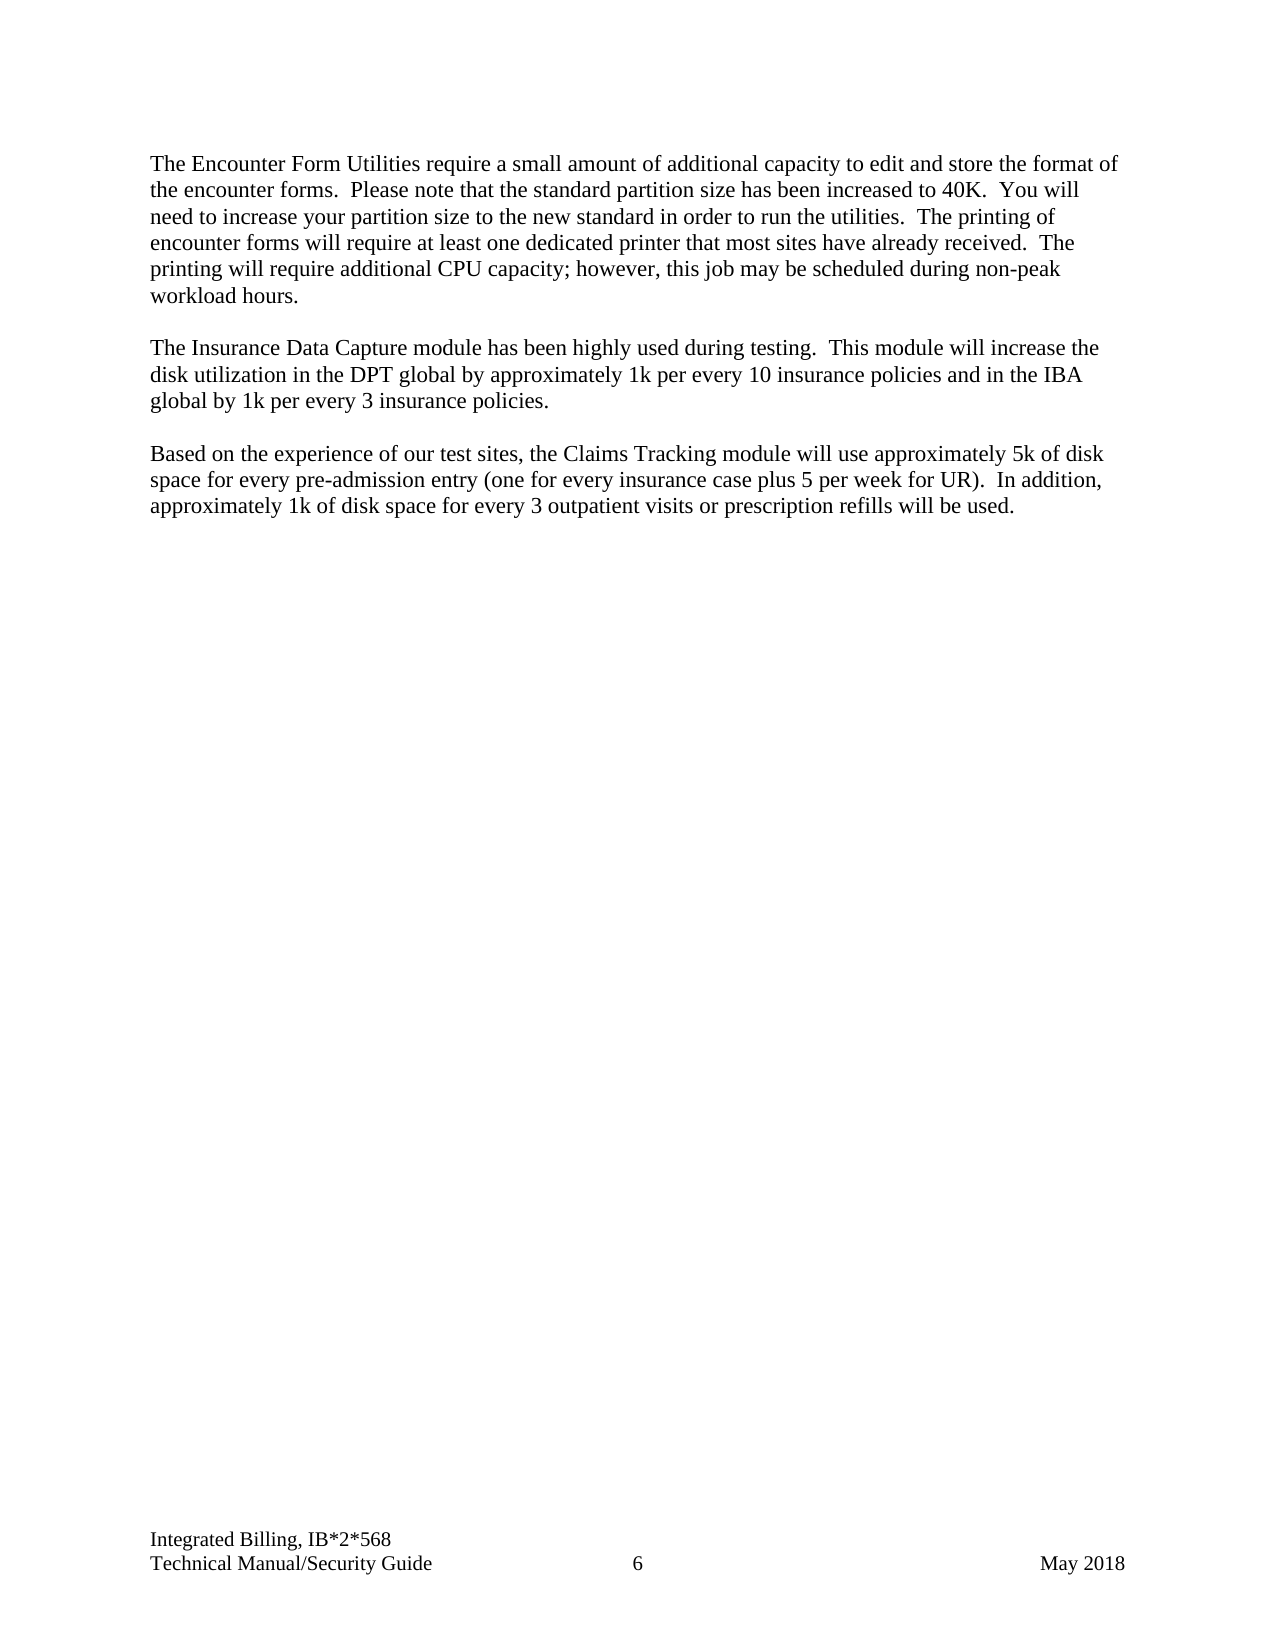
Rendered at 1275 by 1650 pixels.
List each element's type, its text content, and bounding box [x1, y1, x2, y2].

text The Encounter Form Utilities require a small amount of additional capacity to edit and store the format of the encounter forms. Please note that the standard partition size has been increased to 40K. You will need to increase your partition size to the new standard in order to run the utilities. The printing of encounter forms will require at least one dedicated printer that most sites have already received. The printing will require additional CPU capacity; however, this job may be scheduled during non-peak workload hours. [150, 150, 1125, 308]
text The Insurance Data Capture module has been highly used during testing. This module will increase the disk utilization in the DPT global by approximately 1k per every 10 insurance policies and in the IBA global by 1k per every 3 insurance policies. [150, 334, 1125, 413]
text Based on the experience of our test sites, the Claims Tracking module will use approximately 5k of disk space for every pre-admission entry (one for every insurance case plus 5 per week for UR). In addition, approximately 1k of disk space for every 3 outpatient visits or prescription refills will be used. [150, 440, 1125, 519]
